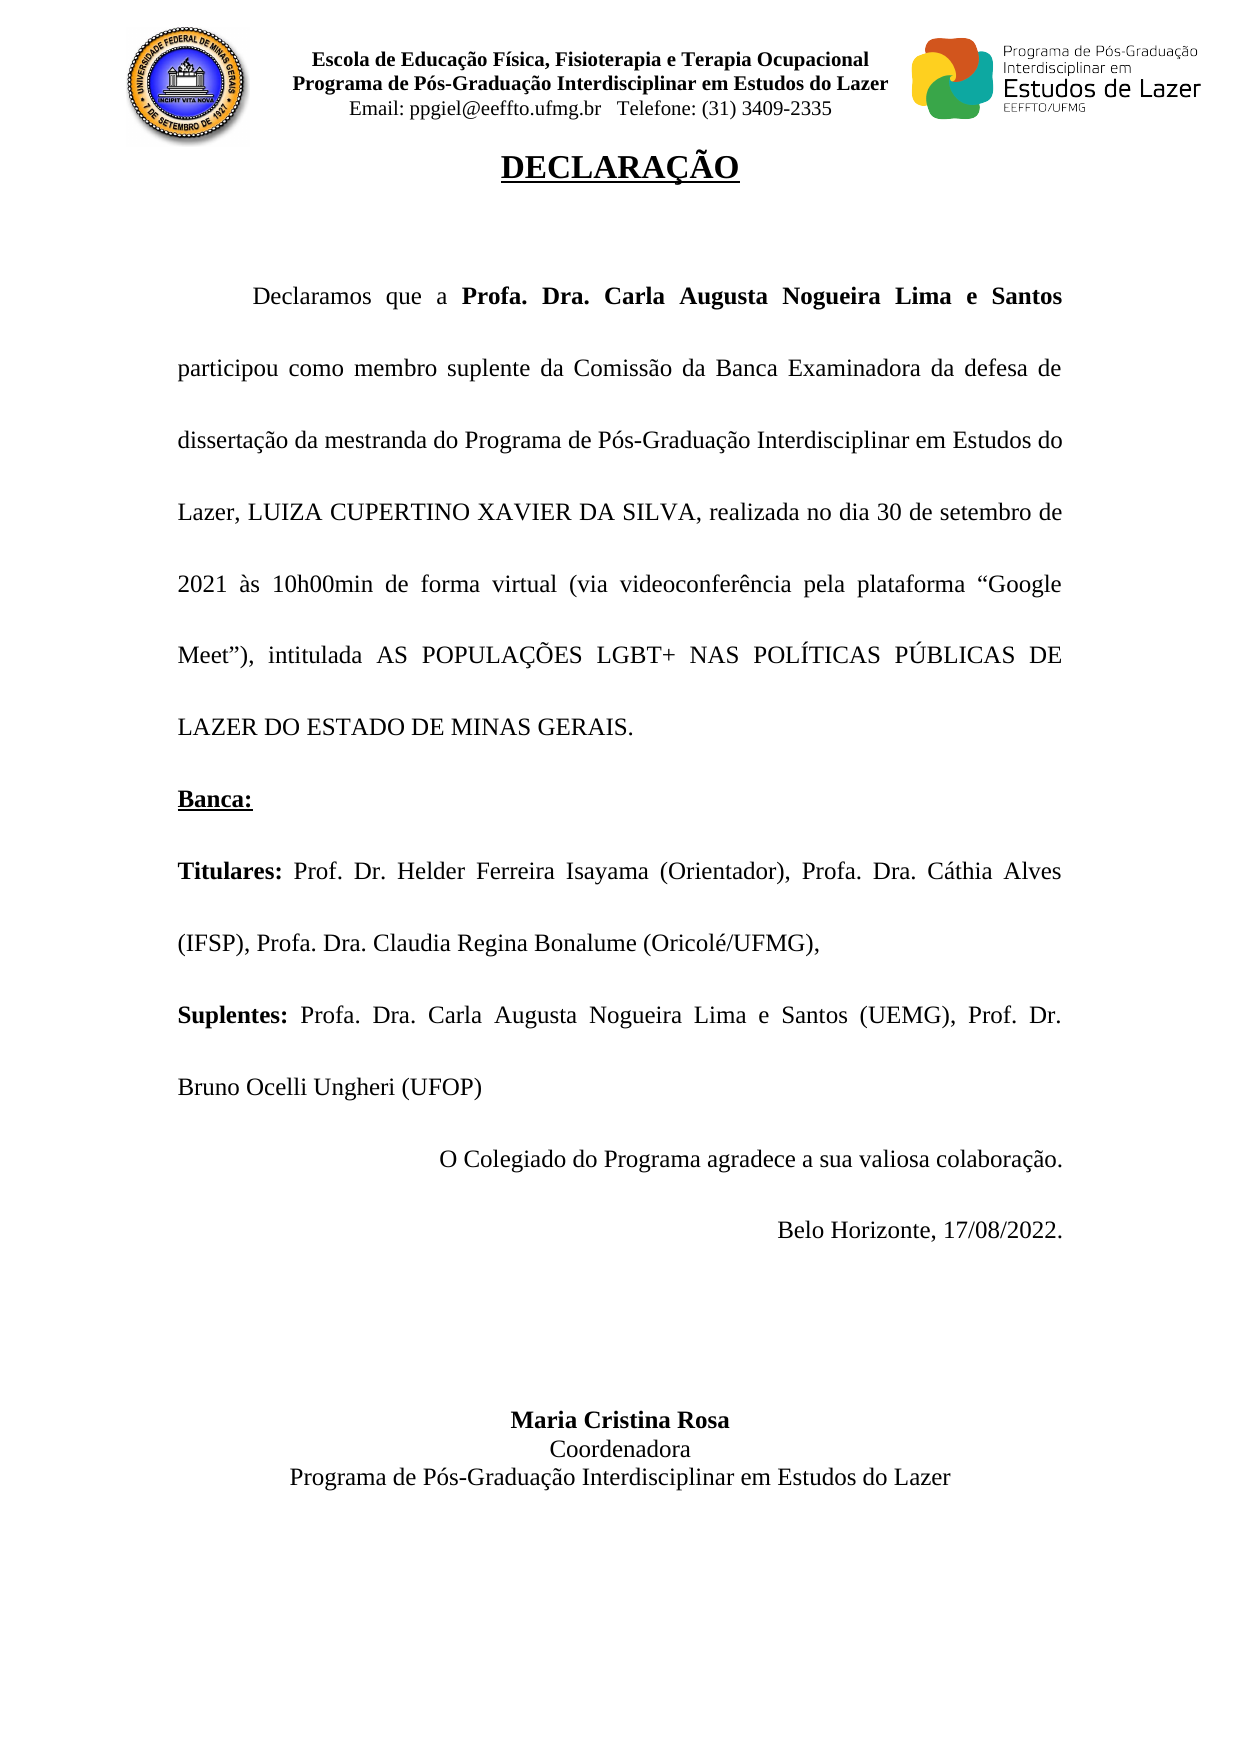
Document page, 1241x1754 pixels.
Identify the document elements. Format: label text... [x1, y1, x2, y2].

text Programa de Pós-Graduação Interdisciplinar em Estudos do Lazer [177, 1462, 1063, 1491]
picture [125, 27, 250, 147]
text Maria Cristina Rosa [177, 1405, 1063, 1434]
text DECLARAÇÃO [177, 148, 1063, 186]
text Belo Horizonte, 17/08/2022. [177, 1216, 1063, 1244]
text O Colegiado do Programa agradece a sua valiosa colaboração. [177, 1144, 1063, 1172]
text Suplentes: Profa. Dra. Carla Augusta Nogueira Lima e Santos (UEMG), Prof. Dr. Bruno Ocelli Ungheri (UFOP) [177, 1000, 1063, 1101]
picture [893, 23, 1219, 134]
text Coordenadora [177, 1434, 1063, 1462]
text Banca: [177, 784, 1063, 813]
text Titulares: Prof. Dr. Helder Ferreira Isayama (Orientador), Profa. Dra. Cáthia Alves (IFSP), Profa. Dra. Claudia Regina Bonalume (Oricolé/UFMG), [177, 856, 1063, 957]
text Declaramos que a Profa. Dra. Carla Augusta Nogueira Lima e Santos participou como membro suplente da Comissão da Banca Examinadora da defesa de dissertação da mestranda do Programa de Pós-Graduação Interdisciplinar em Estudos do Lazer, LUIZA CUPERTINO XAVIER DA SILVA, realizada no dia 30 de setembro de 2021 às 10h00min de forma virtual (via videoconferência pela plataforma “Google Meet”), intitulada AS POPULAÇÕES LGBT+ NAS POLÍTICAS PÚBLICAS DE LAZER DO ESTADO DE MINAS GERAIS. [177, 281, 1063, 741]
